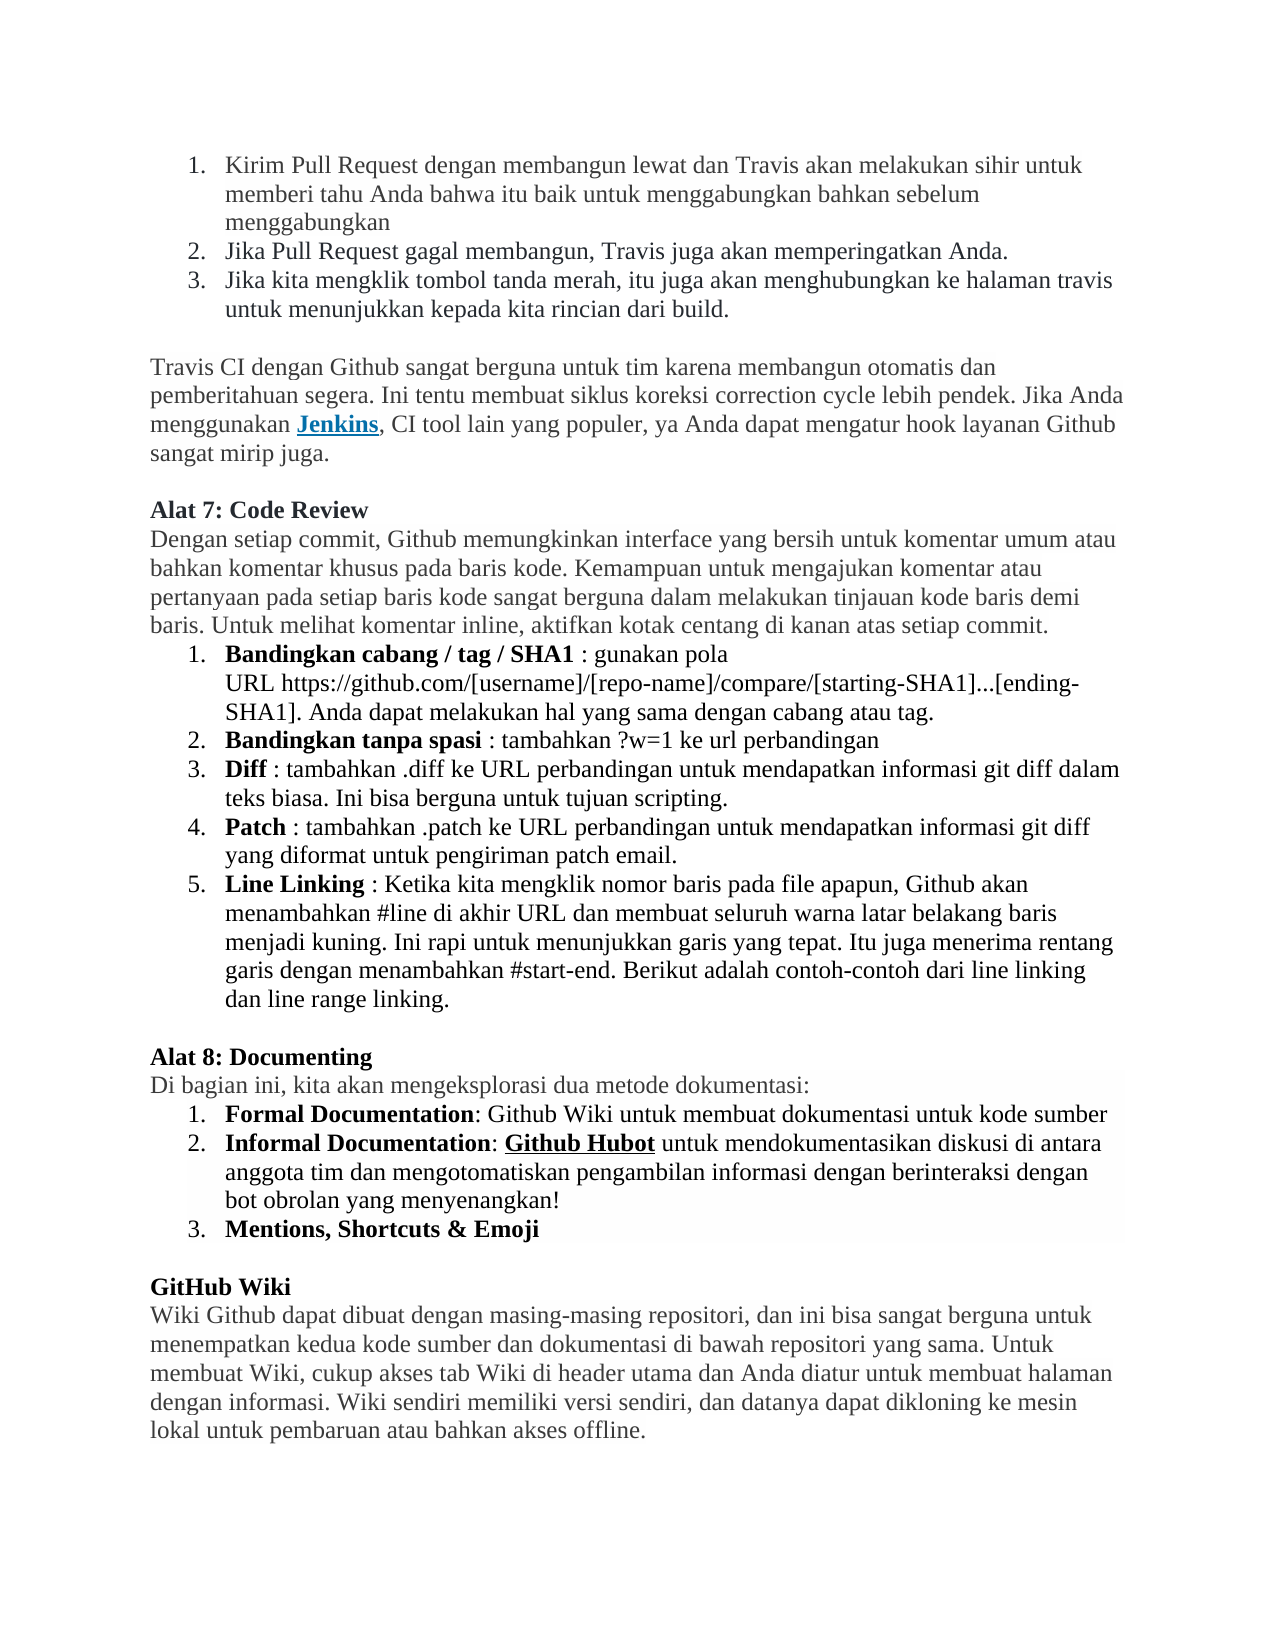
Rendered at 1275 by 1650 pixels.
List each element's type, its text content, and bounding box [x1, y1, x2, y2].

list Line Linking : Ketika kita mengklik nomor baris pada file apapun, Github akan menambahkan #line di akhir URL dan membuat seluruh warna latar belakang baris menjadi kuning. Ini rapi untuk menunjukkan garis yang tepat. Itu juga menerima rentang garis dengan menambahkan #start-end. Berikut adalah contoh-contoh dari line linking dan line range linking. [187, 869, 1125, 1013]
text Di bagian ini, kita akan mengeksplorasi dua metode dokumentasi: [150, 1070, 1125, 1099]
list Bandingkan tanpa spasi : tambahkan ?w=1 ke url perbandingan [187, 725, 1125, 754]
text Travis CI dengan Github sangat berguna untuk tim karena membangun otomatis dan pemberitahuan segera. Ini tentu membuat siklus koreksi correction cycle lebih pendek. Jika Anda menggunakan Jenkins, CI tool lain yang populer, ya Anda dapat mengatur hook layanan Github sangat mirip juga. [330, 352, 1125, 467]
list Formal Documentation: Github Wiki untuk membuat dokumentasi untuk kode sumber [187, 1099, 1125, 1128]
list Mentions, Shortcuts & Emoji [187, 1214, 1125, 1243]
text GitHub Wiki [150, 1272, 1125, 1300]
list Informal Documentation: Github Hubot untuk mendokumentasikan diskusi di antara anggota tim dan mengotomatiskan pengambilan informasi dengan berinteraksi dengan bot obrolan yang menyenangkan! [187, 1128, 1125, 1214]
list Diff : tambahkan .diff ke URL perbandingan untuk mendapatkan informasi git diff dalam teks biasa. Ini bisa berguna untuk tujuan scripting. [187, 754, 1125, 812]
text Wiki Github dapat dibuat dengan masing-masing repositori, dan ini bisa sangat berguna untuk menempatkan kedua kode sumber dan dokumentasi di bawah repositori yang sama. Untuk membuat Wiki, cukup akses tab Wiki di header utama dan Anda diatur untuk membuat halaman dengan informasi. Wiki sendiri memiliki versi sendiri, dan datanya dapat dikloning ke mesin lokal untuk pembaruan atau bahkan akses offline. [646, 1300, 1125, 1444]
text Alat 7: Code Review [150, 495, 1125, 524]
text Alat 8: Documenting [150, 1042, 1125, 1070]
list Patch : tambahkan .patch ke URL perbandingan untuk mendapatkan informasi git diff yang diformat untuk pengiriman patch email. [187, 812, 1125, 869]
list Kirim Pull Request dengan membangun lewat dan Travis akan melakukan sihir untuk memberi tahu Anda bahwa itu baik untuk menggabungkan bahkan sebelum menggabungkan [187, 150, 1125, 236]
list Jika Pull Request gagal membangun, Travis juga akan memperingatkan Anda. [187, 236, 1125, 265]
list Jika kita mengklik tombol tanda merah, itu juga akan menghubungkan ke halaman travis untuk menunjukkan kepada kita rincian dari build. [187, 265, 1125, 322]
list Bandingkan cabang / tag / SHA1 : gunakan pola URL https://github.com/[username]/[repo-name]/compare/[starting-SHA1]...[ending-SHA1]. Anda dapat melakukan hal yang sama dengan cabang atau tag. [187, 639, 1125, 725]
